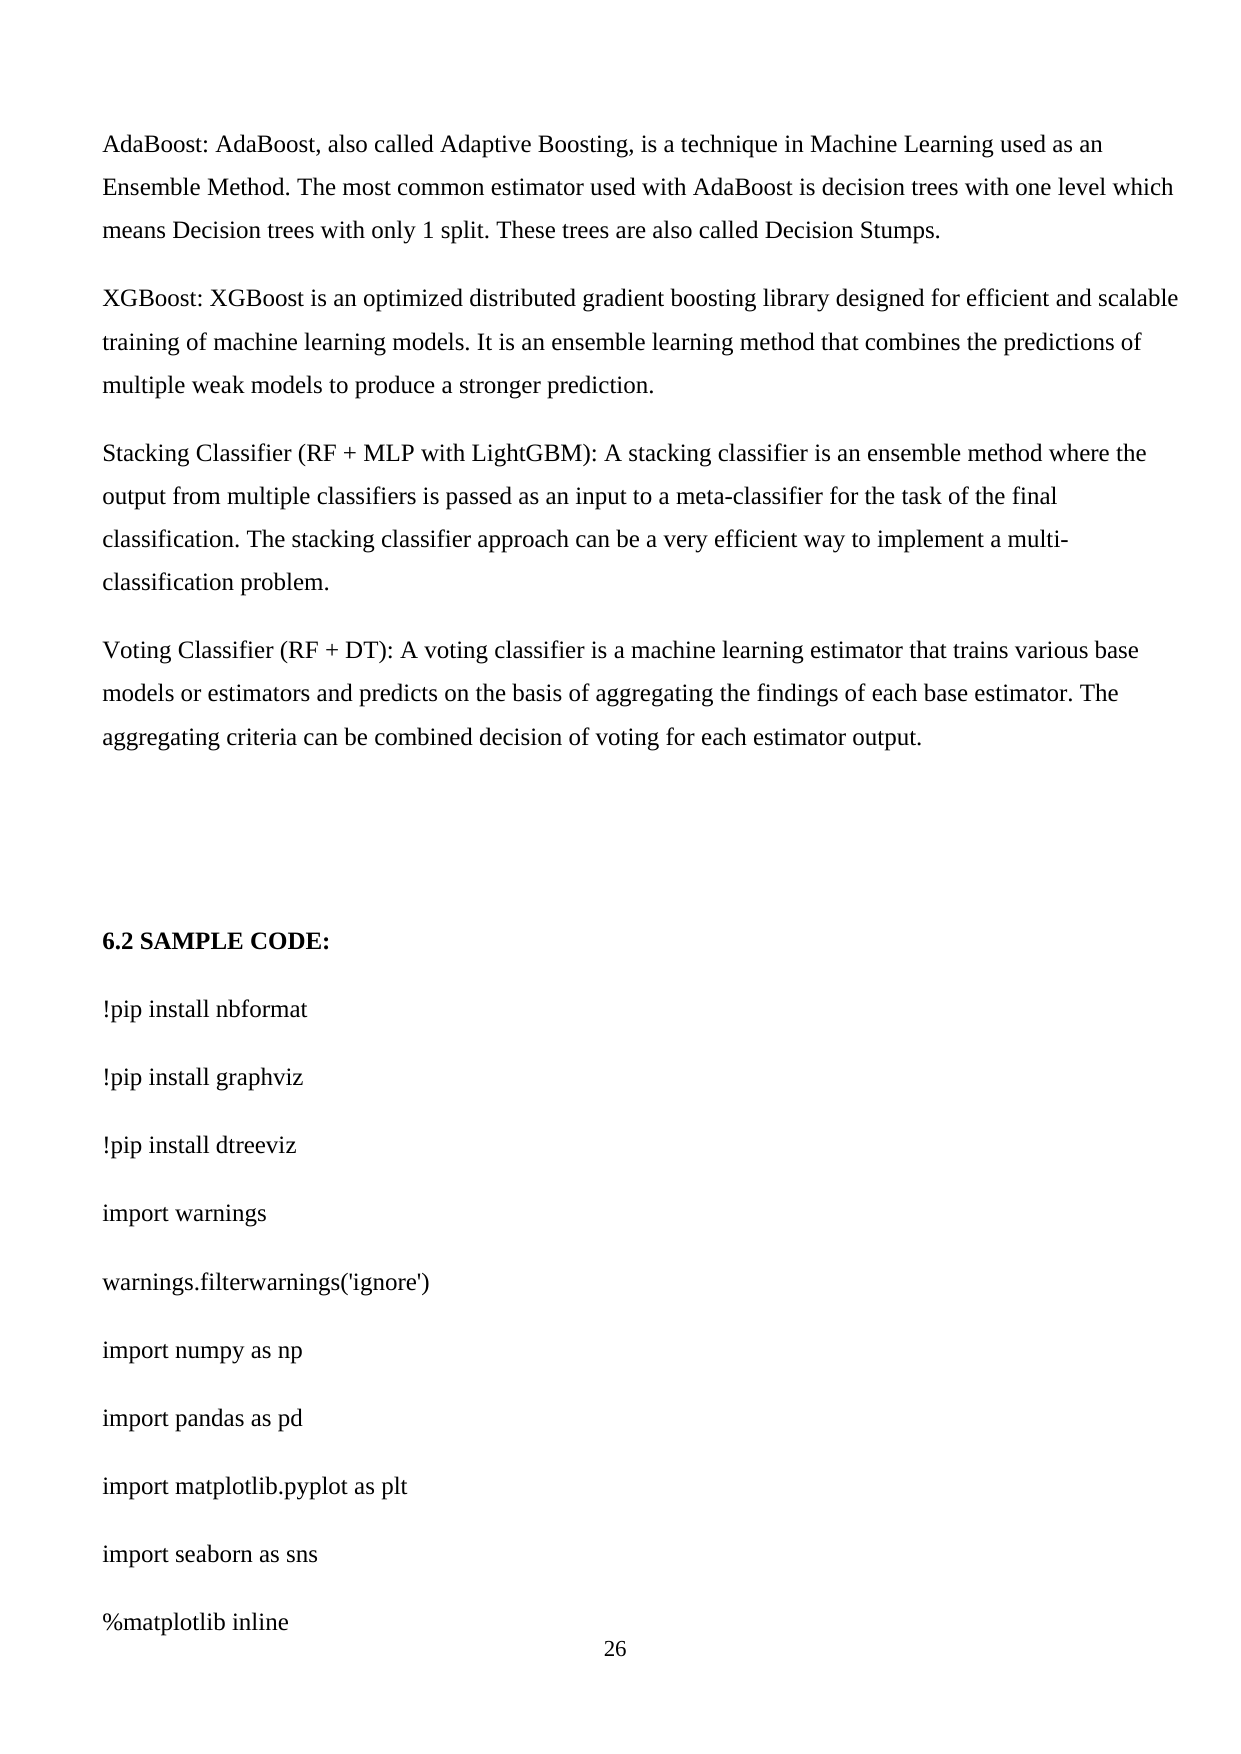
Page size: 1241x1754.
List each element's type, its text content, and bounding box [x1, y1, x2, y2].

text AdaBoost: AdaBoost, also called Adaptive Boosting, is a technique in Machine Learning used as an Ensemble Method. The most common estimator used with AdaBoost is decision trees with one level which means Decision trees with only 1 split. These trees are also called Decision Stumps. [102, 129, 1198, 244]
text !pip install nbformat [102, 994, 1198, 1023]
text Stacking Classifier (RF + MLP with LightGBM): A stacking classifier is an ensemble method where the output from multiple classifiers is passed as an input to a meta-classifier for the task of the final classification. The stacking classifier approach can be a very efficient way to implement a multi-classification problem. [102, 438, 1198, 596]
text !pip install graphviz [102, 1062, 1198, 1091]
text %matplotlib inline [102, 1607, 1198, 1636]
text import warnings [102, 1198, 1198, 1227]
text import matplotlib.pyplot as plt [102, 1471, 1198, 1500]
text !pip install dtreeviz [102, 1130, 1198, 1159]
text import numpy as np [102, 1335, 1198, 1363]
text XGBoost: XGBoost is an optimized distributed gradient boosting library designed for efficient and scalable training of machine learning models. It is an ensemble learning method that combines the predictions of multiple weak models to produce a stronger prediction. [102, 283, 1198, 398]
text warnings.filterwarnings('ignore') [102, 1267, 1198, 1295]
text import pandas as pd [102, 1403, 1198, 1432]
text Voting Classifier (RF + DT): A voting classifier is a machine learning estimator that trains various base models or estimators and predicts on the basis of aggregating the findings of each base estimator. The aggregating criteria can be combined decision of voting for each estimator output. [102, 635, 1198, 750]
text import seaborn as sns [102, 1539, 1198, 1568]
text 6.2 SAMPLE CODE: [102, 926, 1198, 955]
